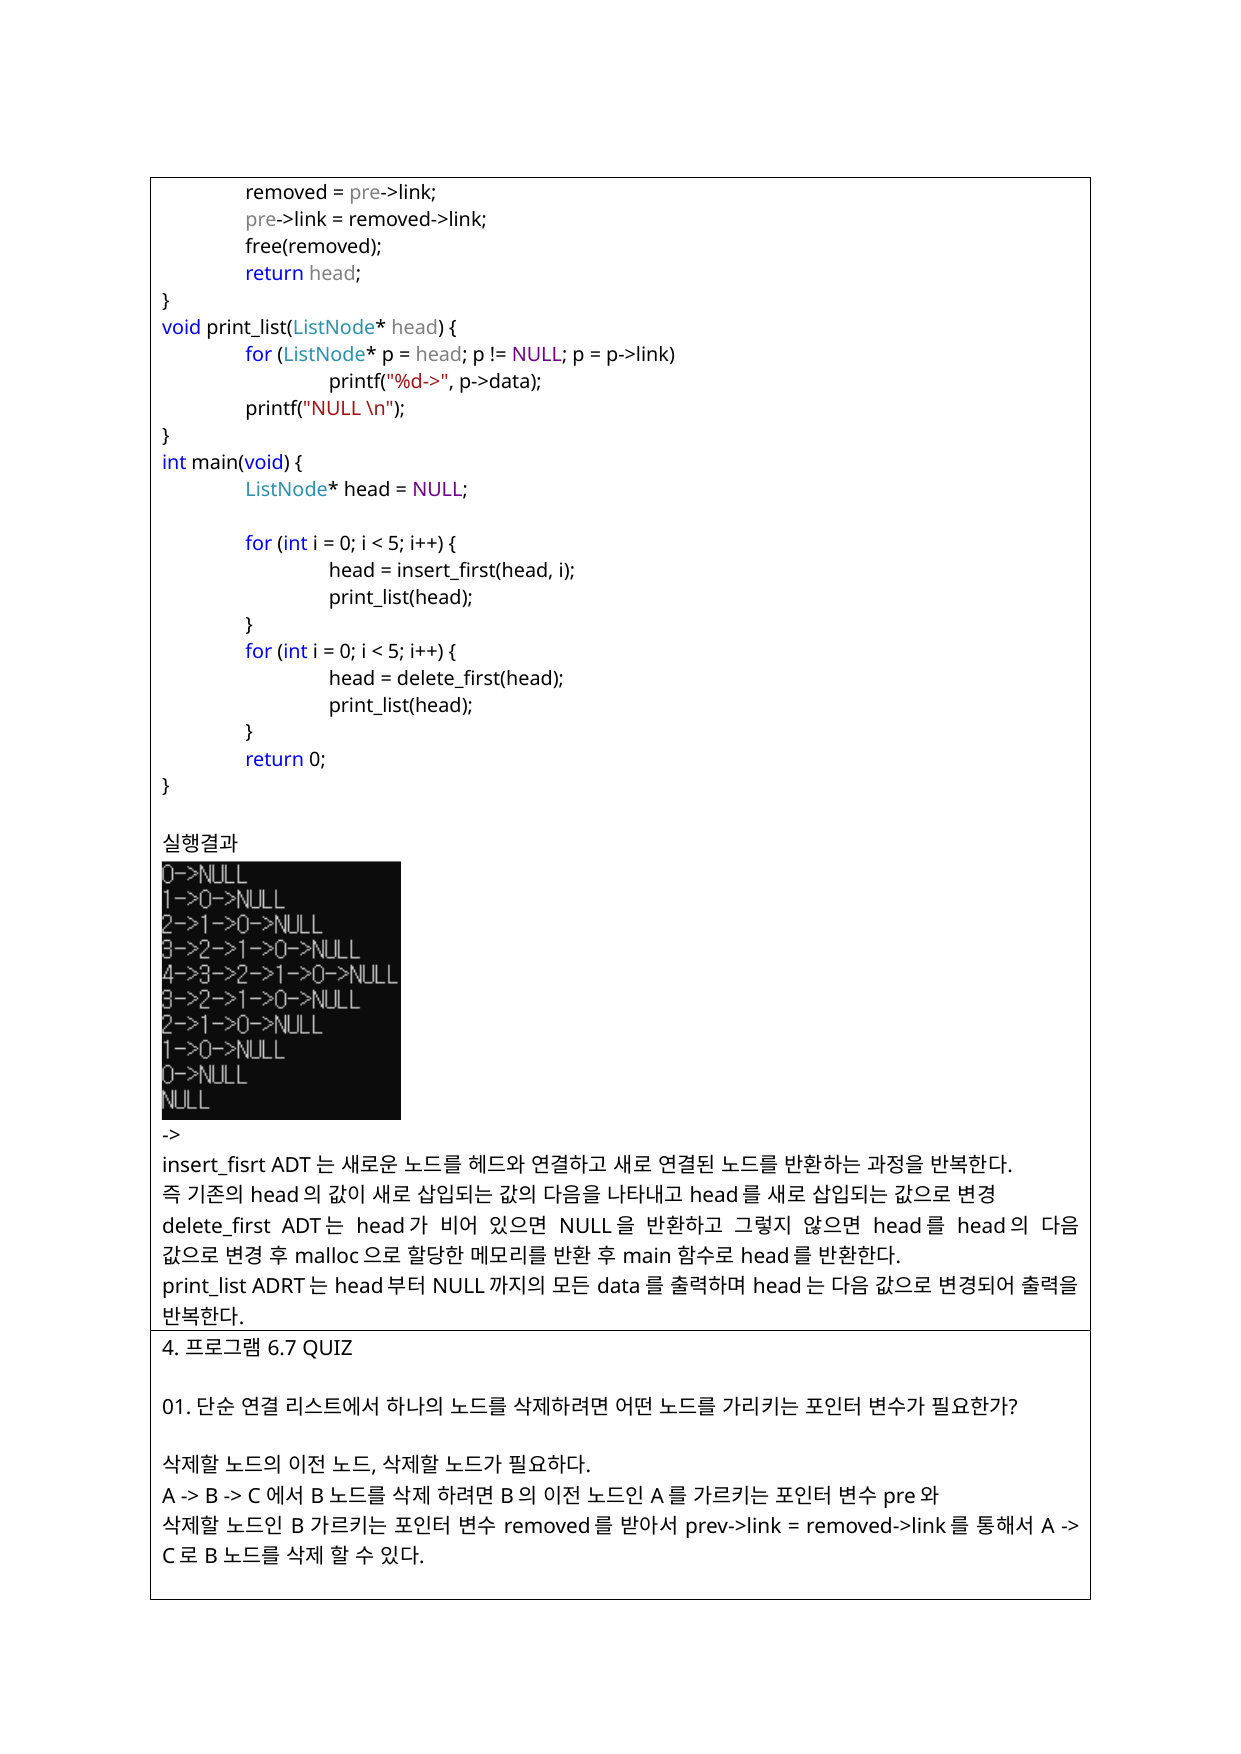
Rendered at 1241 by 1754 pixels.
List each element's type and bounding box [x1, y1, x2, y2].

table_cell [151, 1331, 1090, 1598]
picture [161, 857, 401, 1120]
table_cell [151, 178, 1090, 1330]
